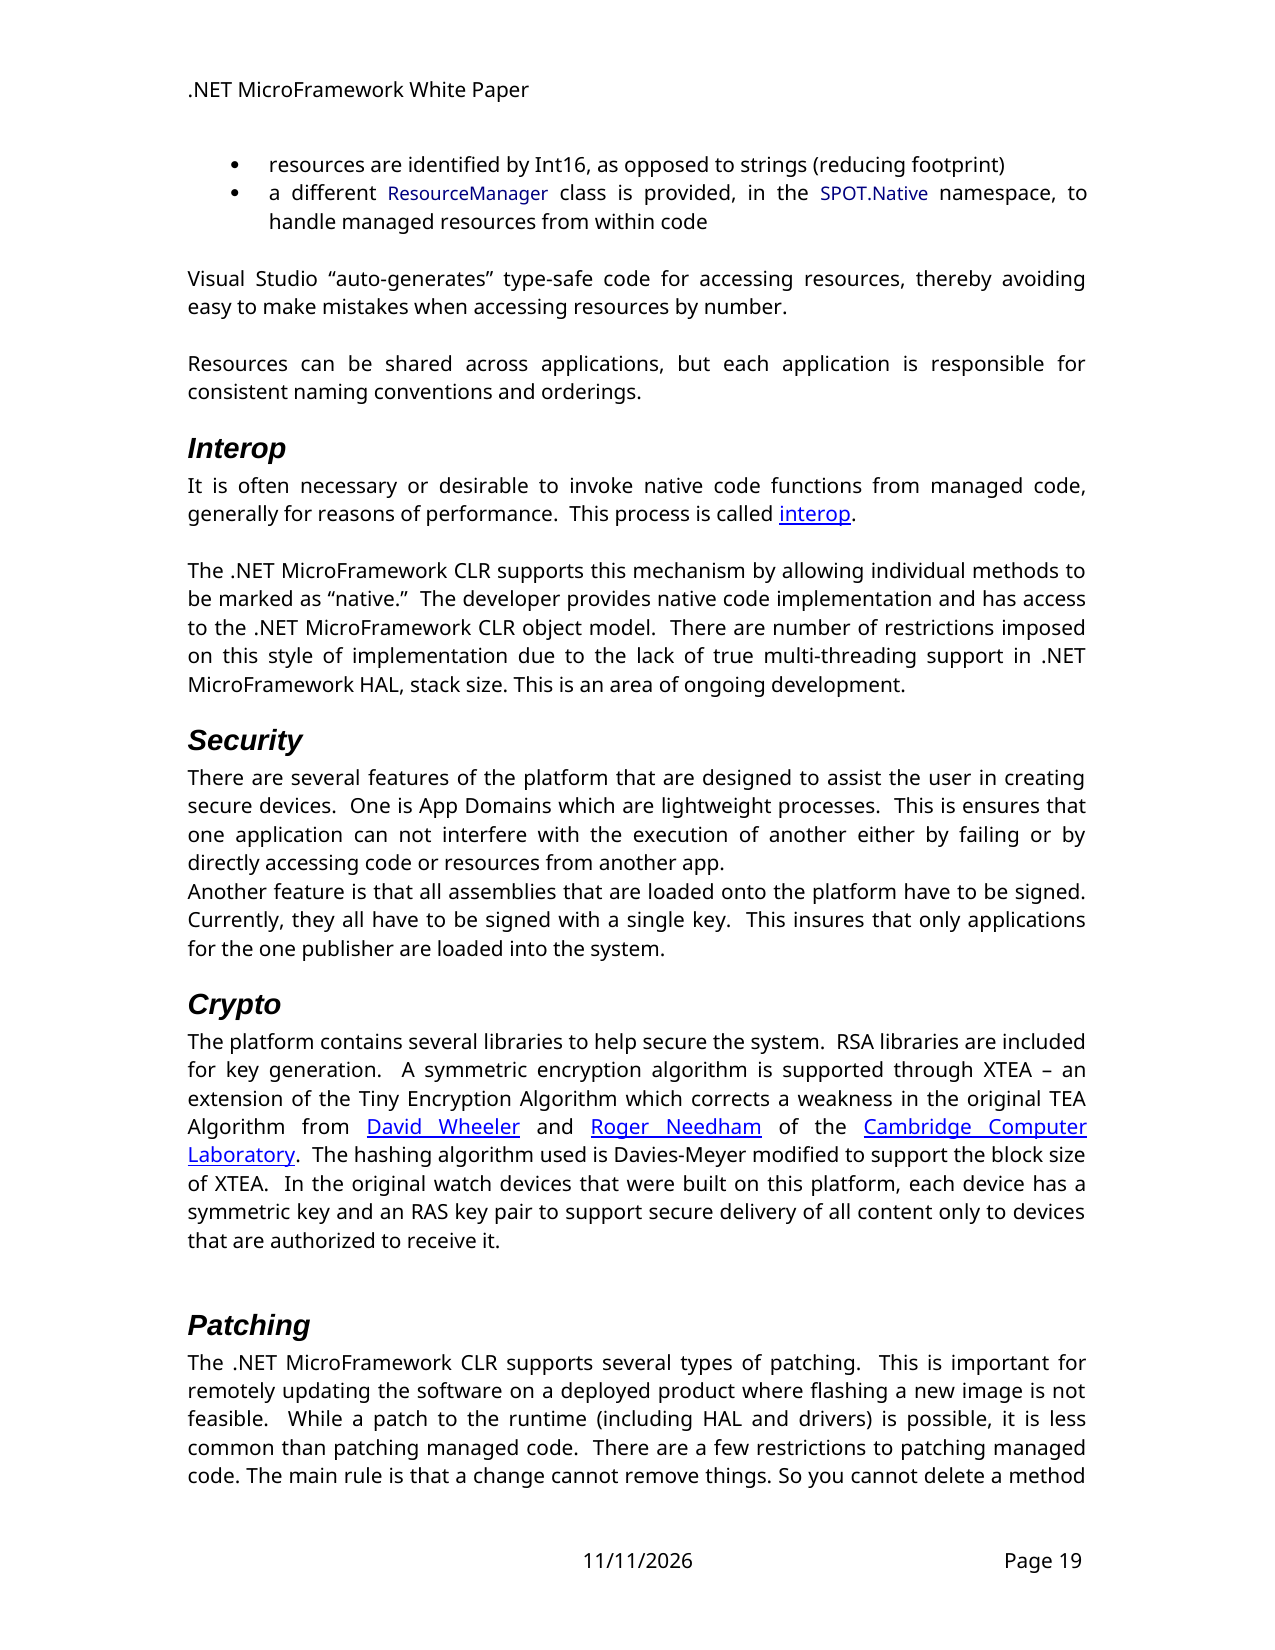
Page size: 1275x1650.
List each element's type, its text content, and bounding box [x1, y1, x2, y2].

text The .NET MicroFramework CLR supports this mechanism by allowing individual methods to be marked as “native.” The developer provides native code implementation and has access to the .NET MicroFramework CLR object model. There are number of restrictions imposed on this style of implementation due to the lack of true multi-threading support in .NET MicroFramework HAL, stack size. This is an area of ongoing development. [187, 556, 1087, 698]
list a different ResourceManager class is provided, in the SPOT.Native namespace, to handle managed resources from within code [231, 178, 1087, 235]
subtitle Security [187, 723, 1087, 757]
text Resources can be shared across applications, but each application is responsible for consistent naming conventions and orderings. [187, 349, 1087, 406]
text The platform contains several libraries to help secure the system. RSA libraries are included for key generation. A symmetric encryption algorithm is supported through XTEA – an extension of the Tiny Encryption Algorithm which corrects a weakness in the original TEA Algorithm from David Wheeler and Roger Needham of the Cambridge Computer Laboratory. The hashing algorithm used is Davies-Meyer modified to support the block size of XTEA. In the original watch devices that were built on this platform, each device has a symmetric key and an RAS key pair to support secure delivery of all content only to devices that are authorized to receive it. [187, 1027, 1087, 1254]
text There are several features of the platform that are designed to assist the user in creating secure devices. One is App Domains which are lightweight processes. This is ensures that one application can not interfere with the execution of another either by failing or by directly accessing code or resources from another app. [187, 763, 1087, 877]
text Another feature is that all assemblies that are loaded onto the platform have to be signed. Currently, they all have to be signed with a single key. This insures that only applications for the one publisher are loaded into the system. [187, 877, 1087, 962]
text It is often necessary or desirable to invoke native code functions from managed code, generally for reasons of performance. This process is called interop. [187, 471, 1087, 528]
list resources are identified by Int16, as opposed to strings (reducing footprint) [231, 150, 1087, 178]
subtitle Patching [187, 1308, 1087, 1341]
text Visual Studio “auto-generates” type-safe code for accessing resources, thereby avoiding easy to make mistakes when accessing resources by number. [187, 264, 1087, 321]
subtitle Interop [187, 431, 1087, 464]
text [187, 1348, 1087, 1490]
subtitle Crypto [187, 987, 1087, 1021]
